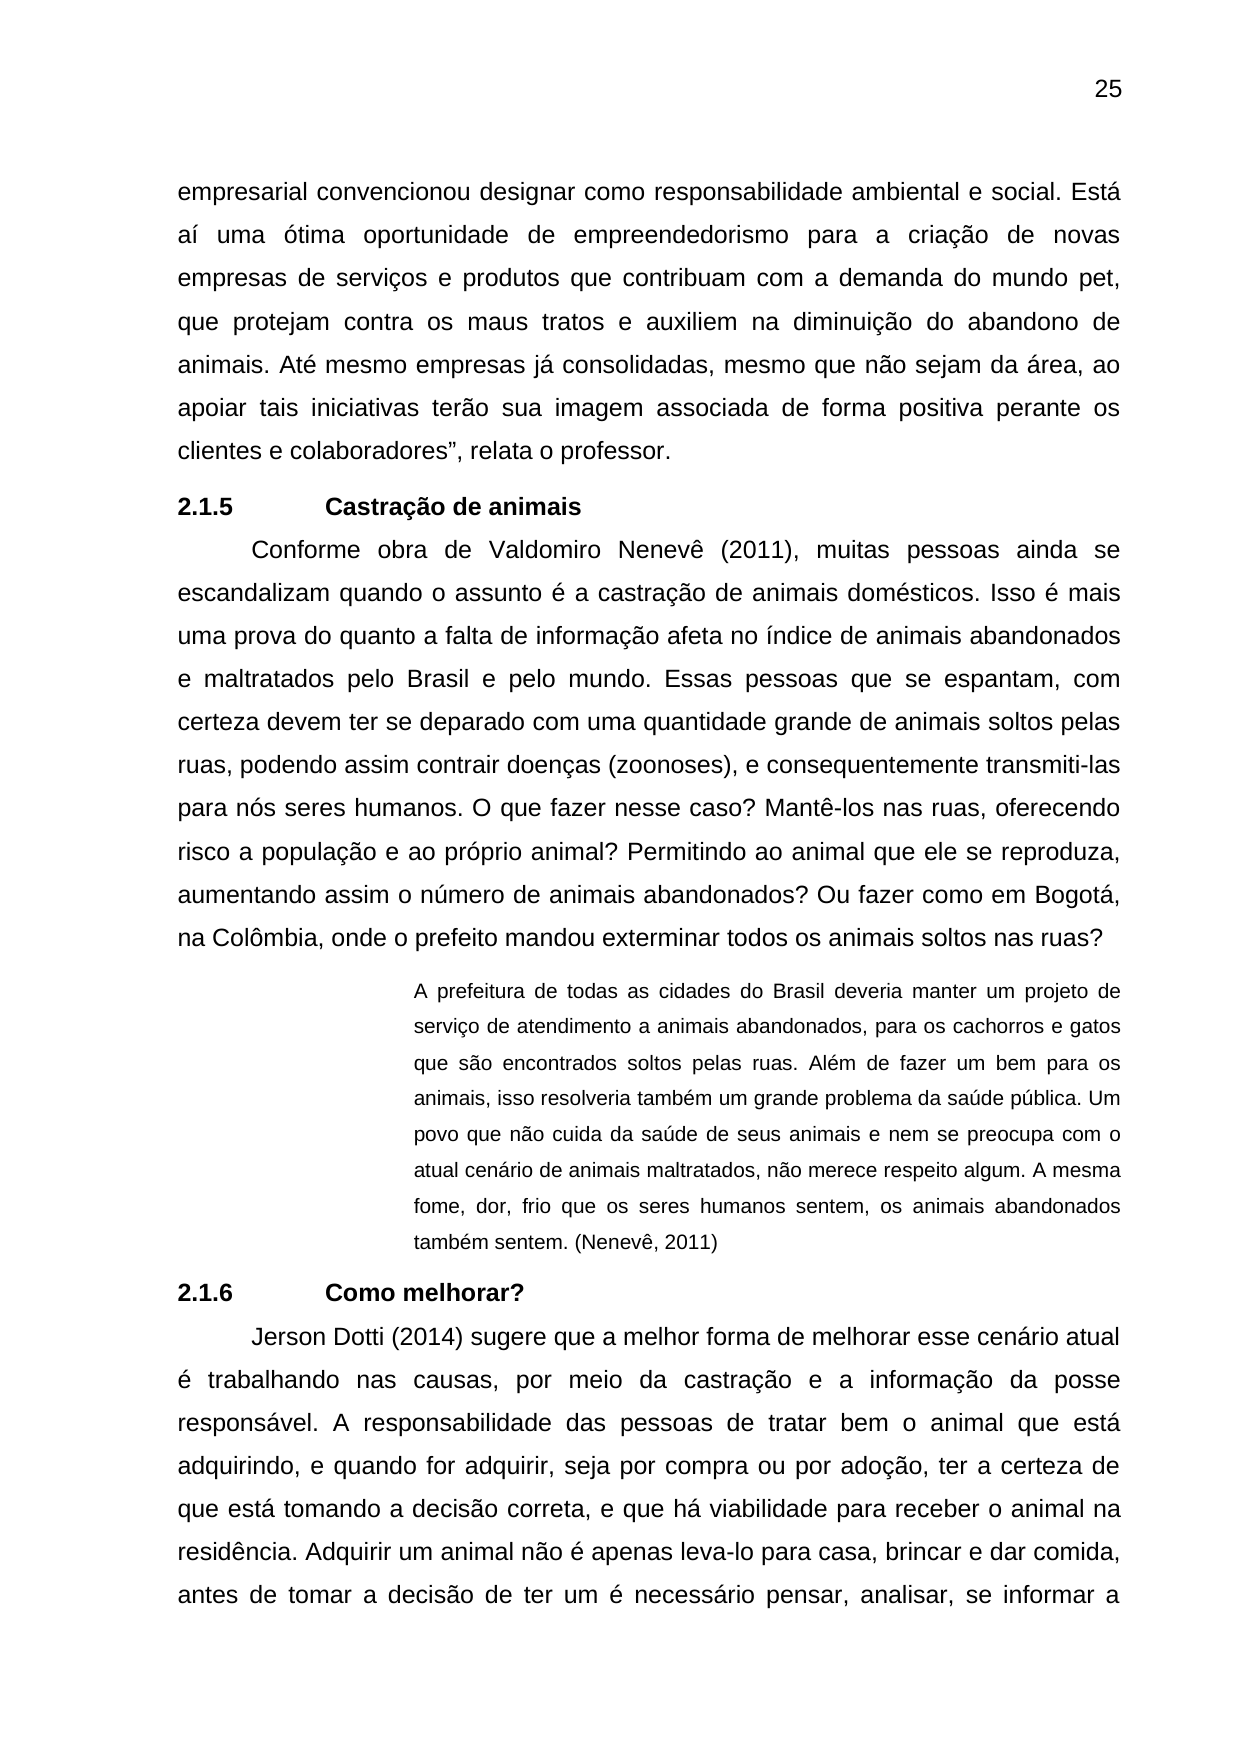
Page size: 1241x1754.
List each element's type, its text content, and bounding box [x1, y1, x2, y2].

subtitle Como melhorar? [177, 1278, 1122, 1307]
text A prefeitura de todas as cidades do Brasil deveria manter um projeto de serviço de atendimento a animais abandonados, para os cachorros e gatos que são encontrados soltos pelas ruas. Além de fazer um bem para os animais, isso resolveria também um grande problema da saúde pública. Um povo que não cuida da saúde de seus animais e nem se preocupa com o atual cenário de animais maltratados, não merece respeito algum. A mesma fome, dor, frio que os seres humanos sentem, os animais abandonados também sentem. [413, 978, 1122, 1254]
subtitle Castração de animais [177, 492, 1122, 520]
text Conforme obra de Valdomiro Nenevê (2011), muitas pessoas ainda se escandalizam quando o assunto é a castração de animais domésticos. Isso é mais uma prova do quanto a falta de informação afeta no índice de animais abandonados e maltratados pelo Brasil e pelo mundo. Essas pessoas que se espantam, com certeza devem ter se deparado com uma quantidade grande de animais soltos pelas ruas, podendo assim contrair doenças (zoonoses), e consequentemente transmiti-las para nós seres humanos. O que fazer nesse caso? Mantê-los nas ruas, oferecendo risco a população e ao próprio animal? Permitindo ao animal que ele se reproduza, aumentando assim o número de animais abandonados? Ou fazer como em Bogotá, na Colômbia, onde o prefeito mandou exterminar todos os animais soltos nas ruas? [177, 535, 1122, 952]
